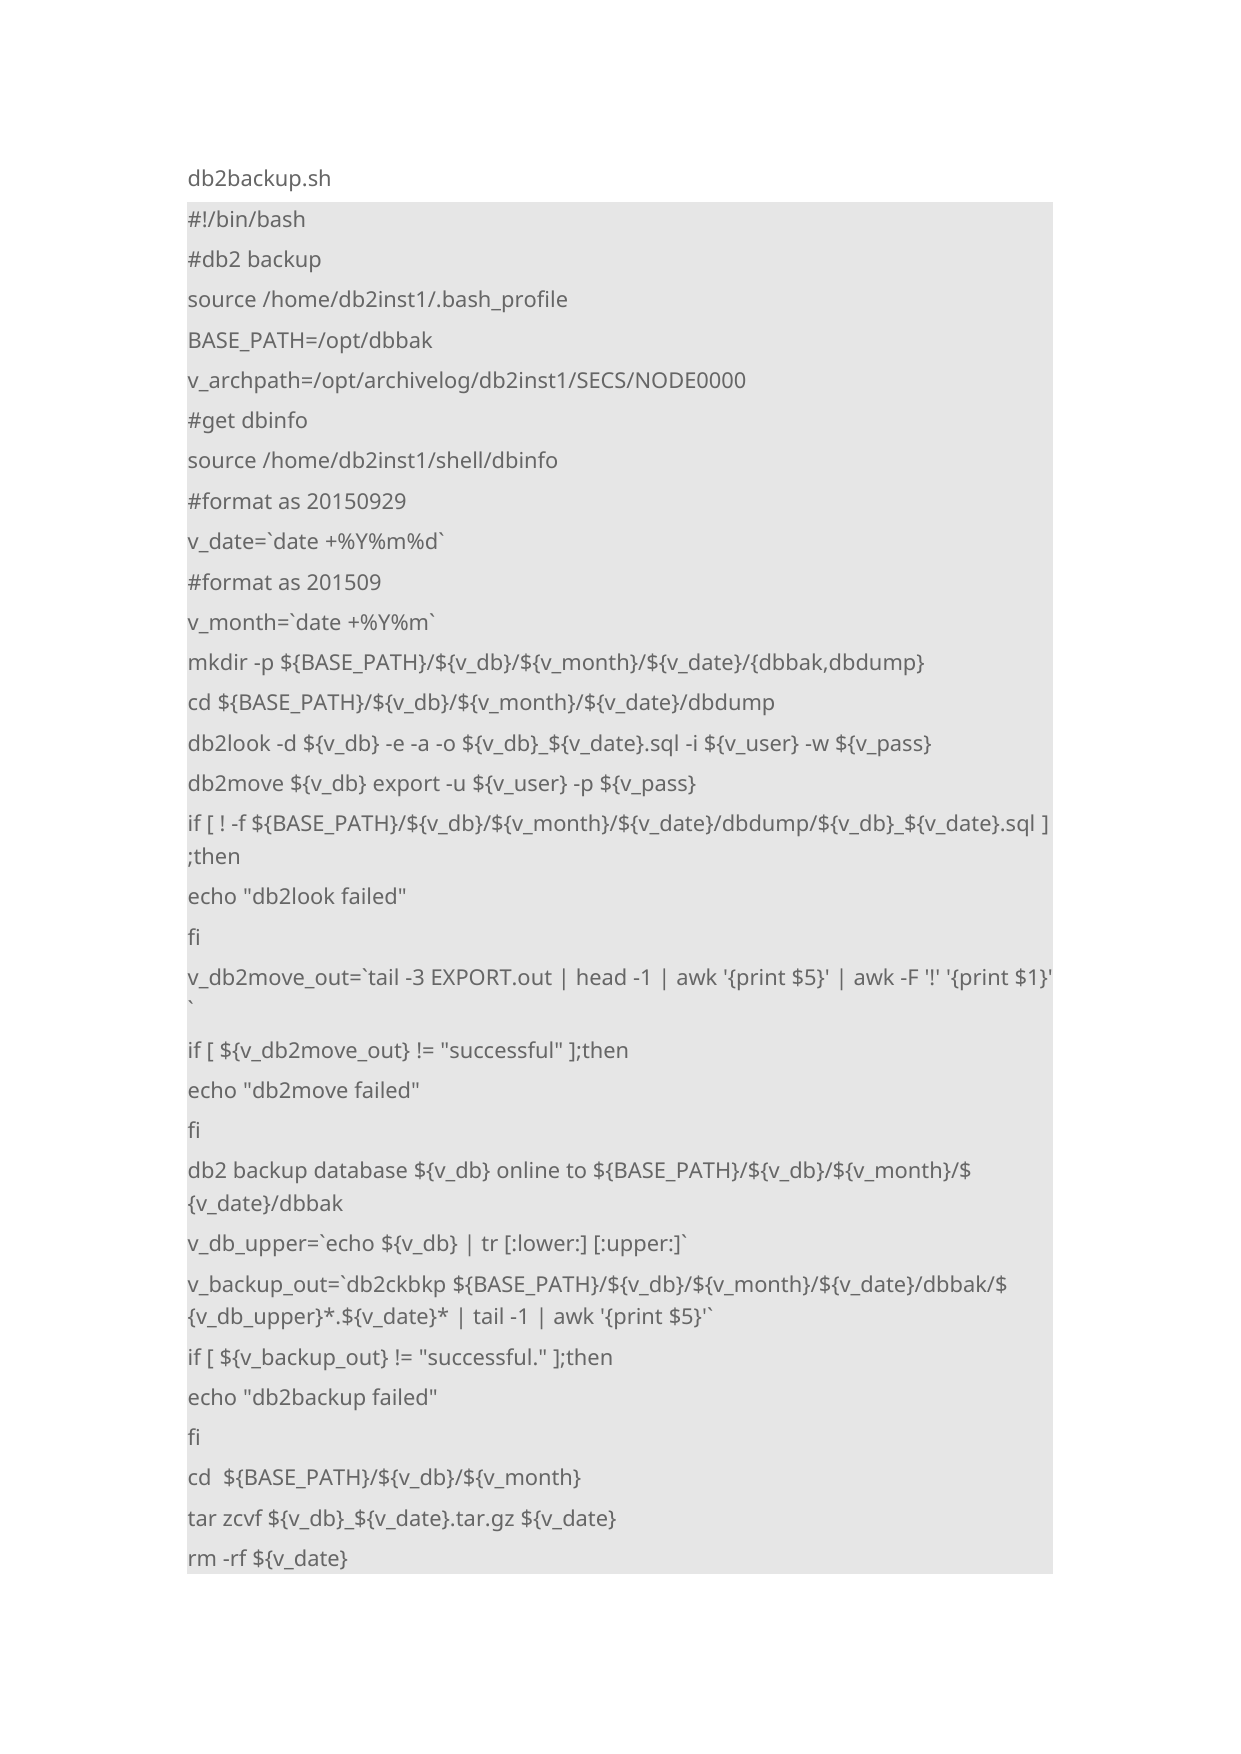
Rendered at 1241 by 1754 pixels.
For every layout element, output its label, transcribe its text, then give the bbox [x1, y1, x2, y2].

text v_backup_out=`db2ckbkp ${BASE_PATH}/${v_db}/${v_month}/${v_date}/dbbak/${v_db_upper}*.${v_date}* | tail -1 | awk '{print $5}'` [187, 1267, 1053, 1332]
text v_archpath=/opt/archivelog/db2inst1/SECS/NODE0000 [187, 363, 1053, 396]
text source /home/db2inst1/shell/dbinfo [187, 444, 1053, 477]
text db2look -d ${v_db} -e -a -o ${v_db}_${v_date}.sql -i ${v_user} -w ${v_pass} [187, 726, 1053, 759]
text #!/bin/bash [187, 202, 1053, 235]
text db2 backup database ${v_db} online to ${BASE_PATH}/${v_db}/${v_month}/${v_date}/dbbak [187, 1154, 1053, 1219]
text echo "db2move failed" [187, 1073, 1053, 1106]
text #format as 201509 [187, 565, 1053, 598]
text cd ${BASE_PATH}/${v_db}/${v_month}/${v_date}/dbdump [187, 686, 1053, 718]
text rm -rf ${v_date} [187, 1542, 1053, 1574]
text cd ${BASE_PATH}/${v_db}/${v_month} [187, 1461, 1053, 1493]
text #db2 backup [187, 243, 1053, 275]
text source /home/db2inst1/.bash_profile [187, 283, 1053, 315]
text fi [187, 1114, 1053, 1146]
text #format as 20150929 [187, 484, 1053, 517]
text echo "db2backup failed" [187, 1380, 1053, 1413]
text tar zcvf ${v_db}_${v_date}.tar.gz ${v_date} [187, 1501, 1053, 1534]
text #get dbinfo [187, 404, 1053, 436]
text mkdir -p ${BASE_PATH}/${v_db}/${v_month}/${v_date}/{dbbak,dbdump} [187, 646, 1053, 678]
text if [ ! -f ${BASE_PATH}/${v_db}/${v_month}/${v_date}/dbdump/${v_db}_${v_date}.sql ];then [187, 807, 1053, 872]
text echo "db2look failed" [187, 880, 1053, 912]
text fi [187, 1421, 1053, 1453]
text v_month=`date +%Y%m` [187, 605, 1053, 638]
text if [ ${v_db2move_out} != "successful" ];then [187, 1033, 1053, 1066]
text v_db2move_out=`tail -3 EXPORT.out | head -1 | awk '{print $5}' | awk -F '!' '{print $1}'` [187, 960, 1053, 1025]
text db2move ${v_db} export -u ${v_user} -p ${v_pass} [187, 767, 1053, 799]
text v_db_upper=`echo ${v_db} | tr [:lower:] [:upper:]` [187, 1227, 1053, 1259]
text db2backup.sh [187, 162, 1053, 194]
text BASE_PATH=/opt/dbbak [187, 323, 1053, 356]
text fi [187, 920, 1053, 953]
text v_date=`date +%Y%m%d` [187, 525, 1053, 557]
text if [ ${v_backup_out} != "successful." ];then [187, 1340, 1053, 1373]
